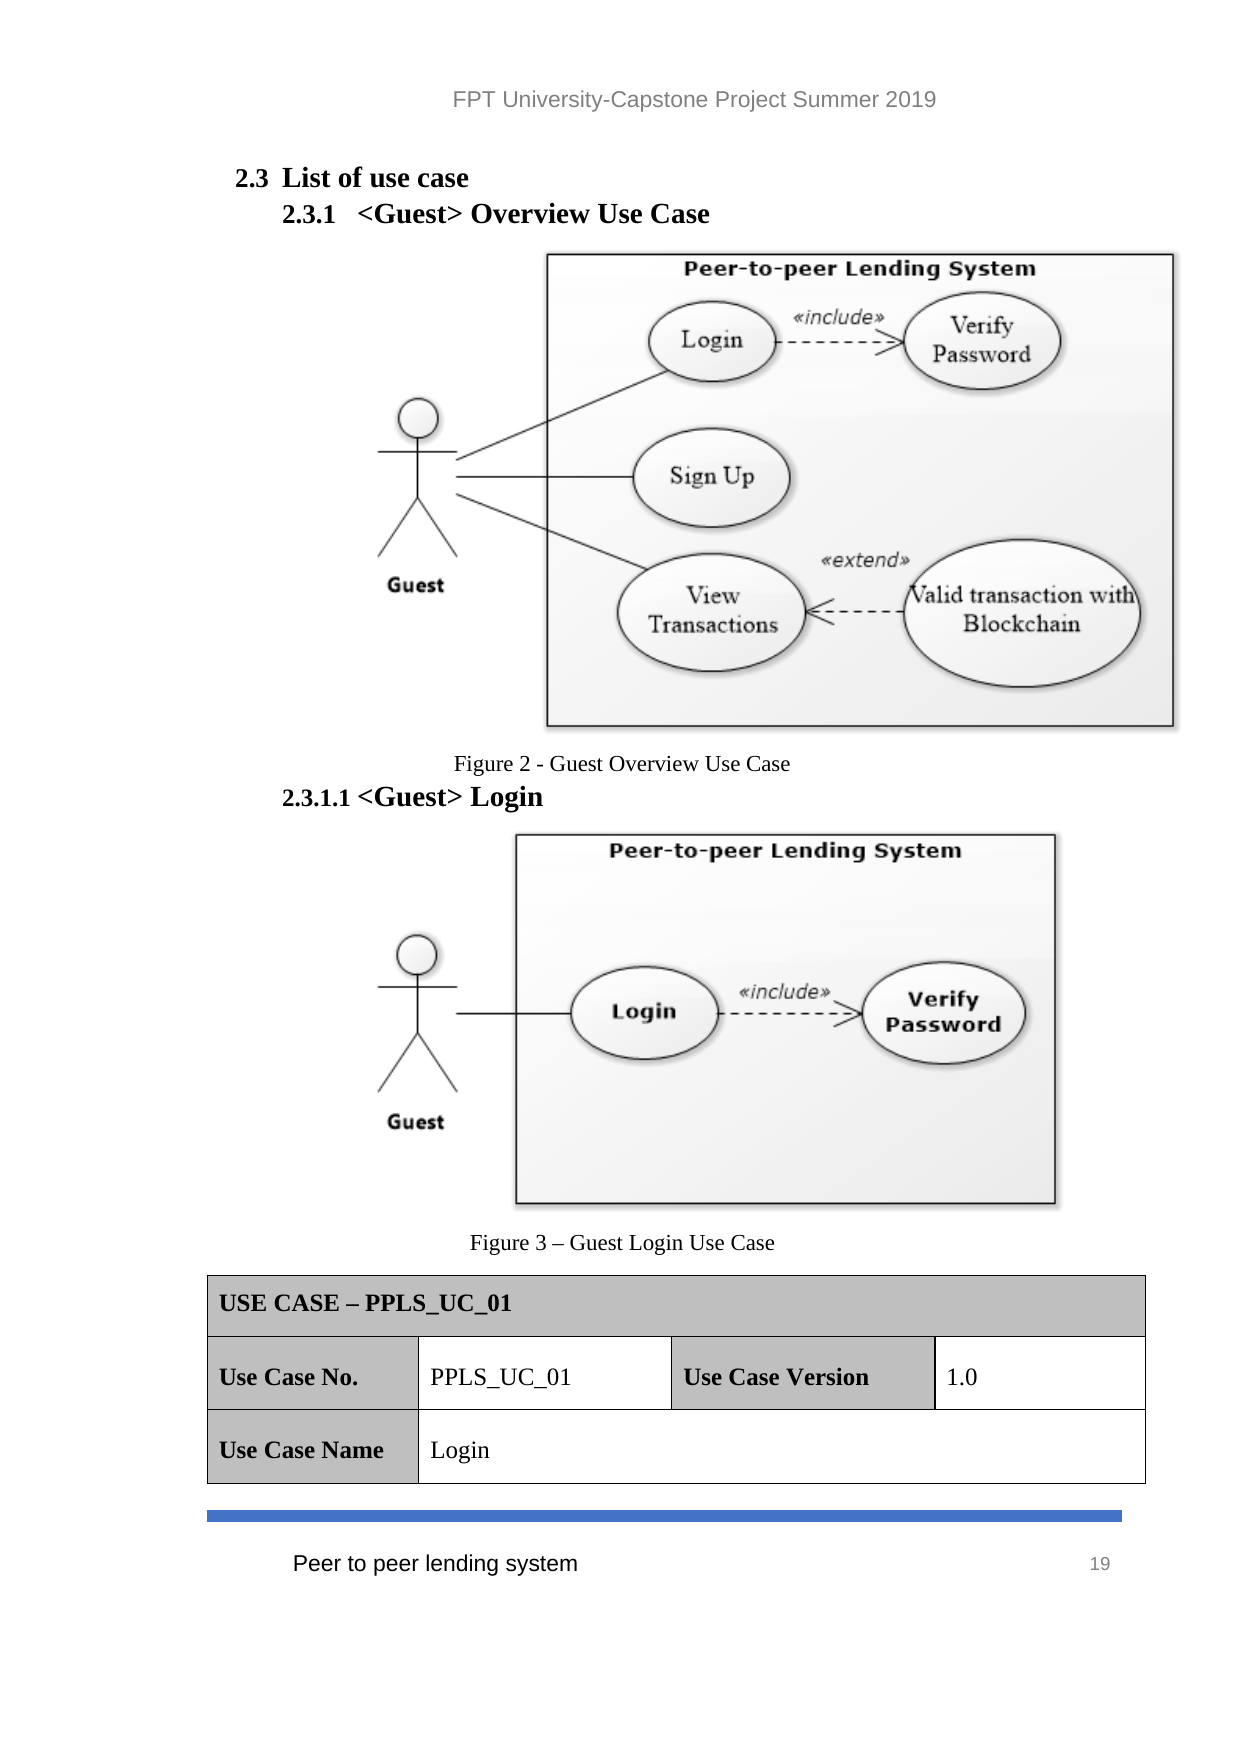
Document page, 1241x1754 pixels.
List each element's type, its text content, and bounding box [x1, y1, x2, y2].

table_cell Use Case Name [208, 1410, 418, 1483]
table_cell Use Case Version [672, 1337, 934, 1409]
table_cell Login [419, 1410, 1145, 1483]
table_cell 1.0 [936, 1337, 1145, 1409]
list <Guest> Overview Use Case [282, 196, 1122, 230]
list Figure 2 - Guest Overview Use Case [122, 750, 1122, 777]
table_header USE CASE – PPLS_UC_01 [208, 1276, 1145, 1336]
list Figure 3 – Guest Login Use Case [122, 1229, 1122, 1256]
list <Guest> Login [282, 779, 1122, 812]
picture [356, 814, 1078, 1228]
picture [356, 232, 1196, 749]
table_cell Use Case No. [208, 1337, 418, 1409]
list List of use case [235, 160, 1122, 194]
table_cell PPLS_UC_01 [419, 1337, 671, 1409]
